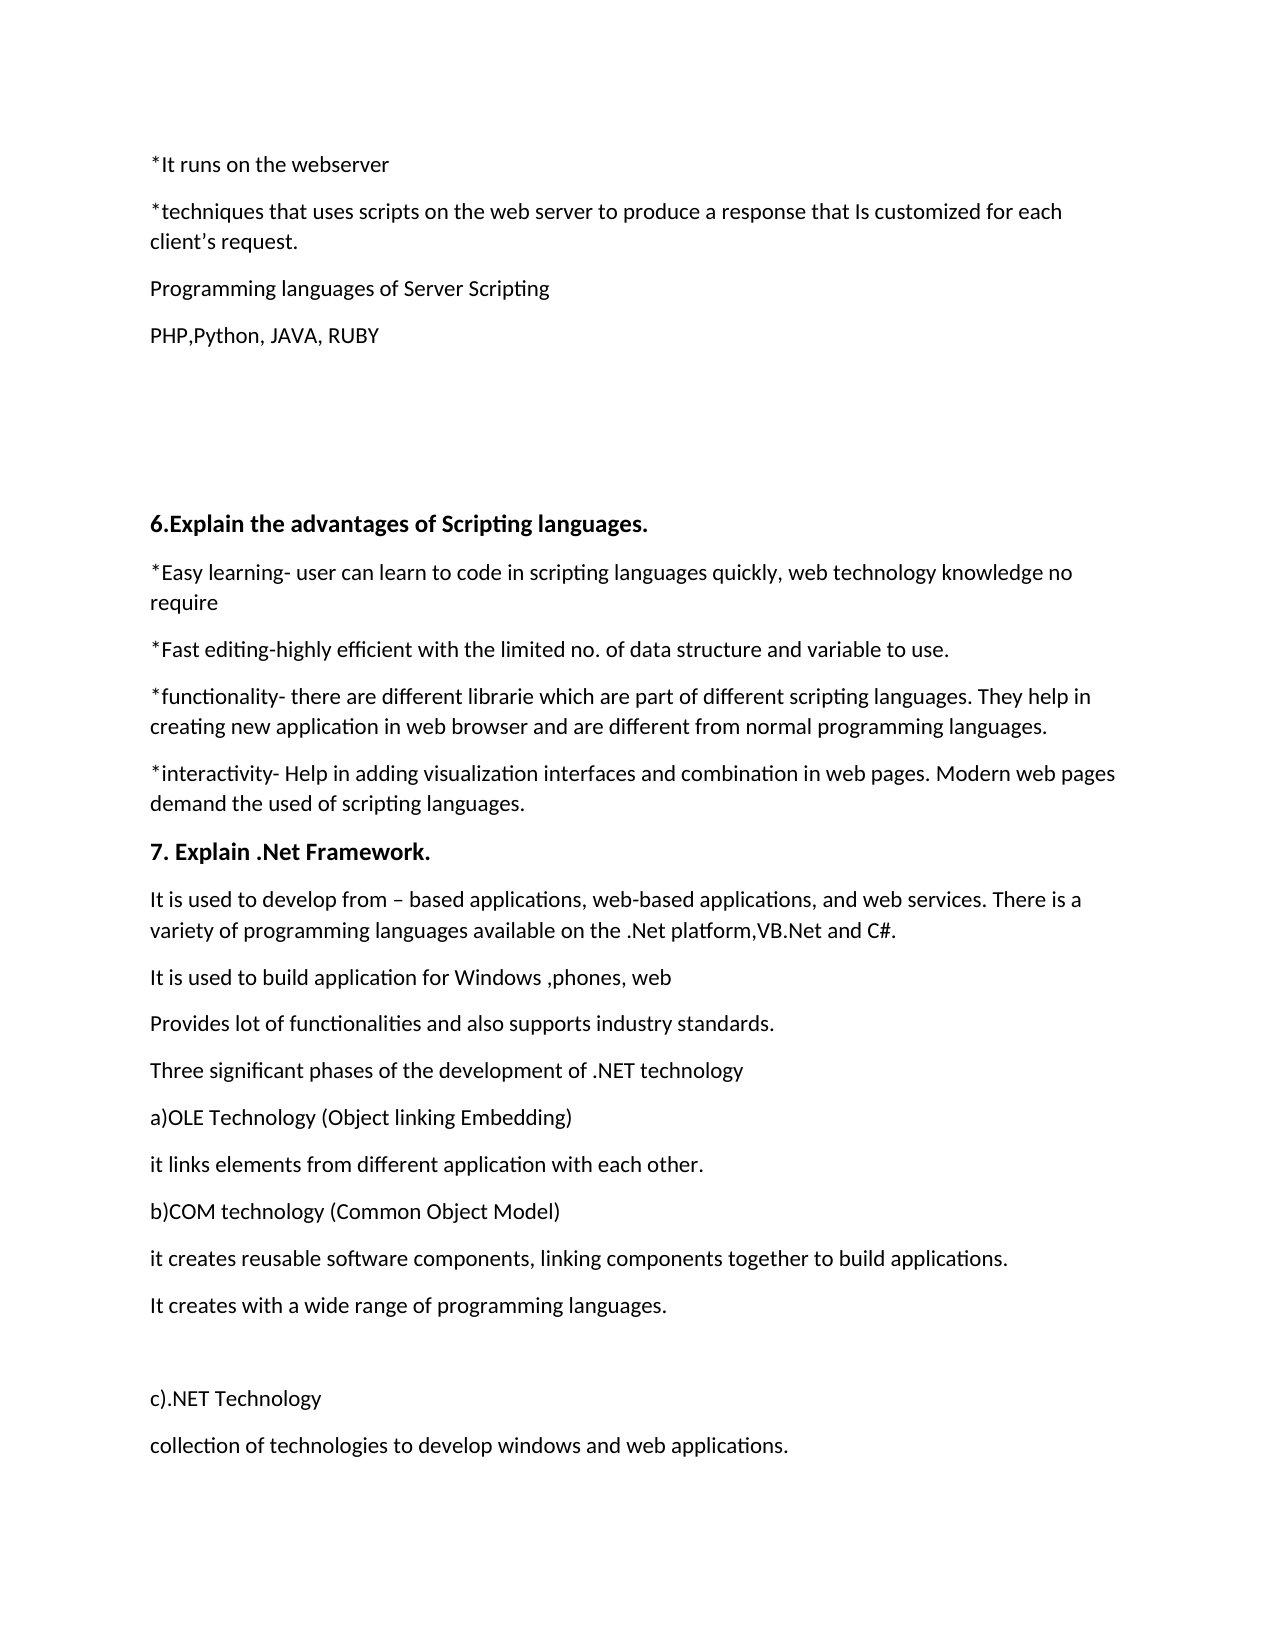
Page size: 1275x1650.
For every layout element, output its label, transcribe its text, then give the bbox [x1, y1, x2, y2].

text c).NET Technology [150, 1384, 1125, 1413]
text 6.Explain the advantages of Scripting languages. [150, 508, 1125, 539]
text It creates with a wide range of programming languages. [150, 1291, 1125, 1319]
text It is used to build application for Windows ,phones, web [150, 963, 1125, 991]
text it creates reusable software components, linking components together to build applications. [150, 1244, 1125, 1272]
text Provides lot of functionalities and also supports industry standards. [150, 1009, 1125, 1038]
text *It runs on the webserver [150, 150, 1125, 178]
text *Easy learning- user can learn to code in scripting languages quickly, web technology knowledge no require [150, 558, 1125, 616]
text a)OLE Technology (Object linking Embedding) [150, 1103, 1125, 1131]
text it links elements from different application with each other. [150, 1150, 1125, 1178]
text *functionality- there are different librarie which are part of different scripting languages. They help in creating new application in web browser and are different from normal programming languages. [150, 682, 1125, 740]
text 7. Explain .Net Framework. [150, 836, 1125, 867]
text It is used to develop from – based applications, web-based applications, and web services. There is a variety of programming languages available on the .Net platform,VB.Net and C#. [150, 886, 1125, 944]
text *interactivity- Help in adding visualization interfaces and combination in web pages. Modern web pages demand the used of scripting languages. [150, 759, 1125, 817]
text *Fast editing-highly efficient with the limited no. of data structure and variable to use. [150, 635, 1125, 663]
text *techniques that uses scripts on the web server to produce a response that Is customized for each client’s request. [150, 197, 1125, 255]
text PHP,Python, JAVA, RUBY [150, 321, 1125, 349]
text Programming languages of Server Scripting [150, 274, 1125, 302]
text b)COM technology (Common Object Model) [150, 1197, 1125, 1225]
text Three significant phases of the development of .NET technology [150, 1056, 1125, 1084]
text collection of technologies to develop windows and web applications. [150, 1431, 1125, 1459]
